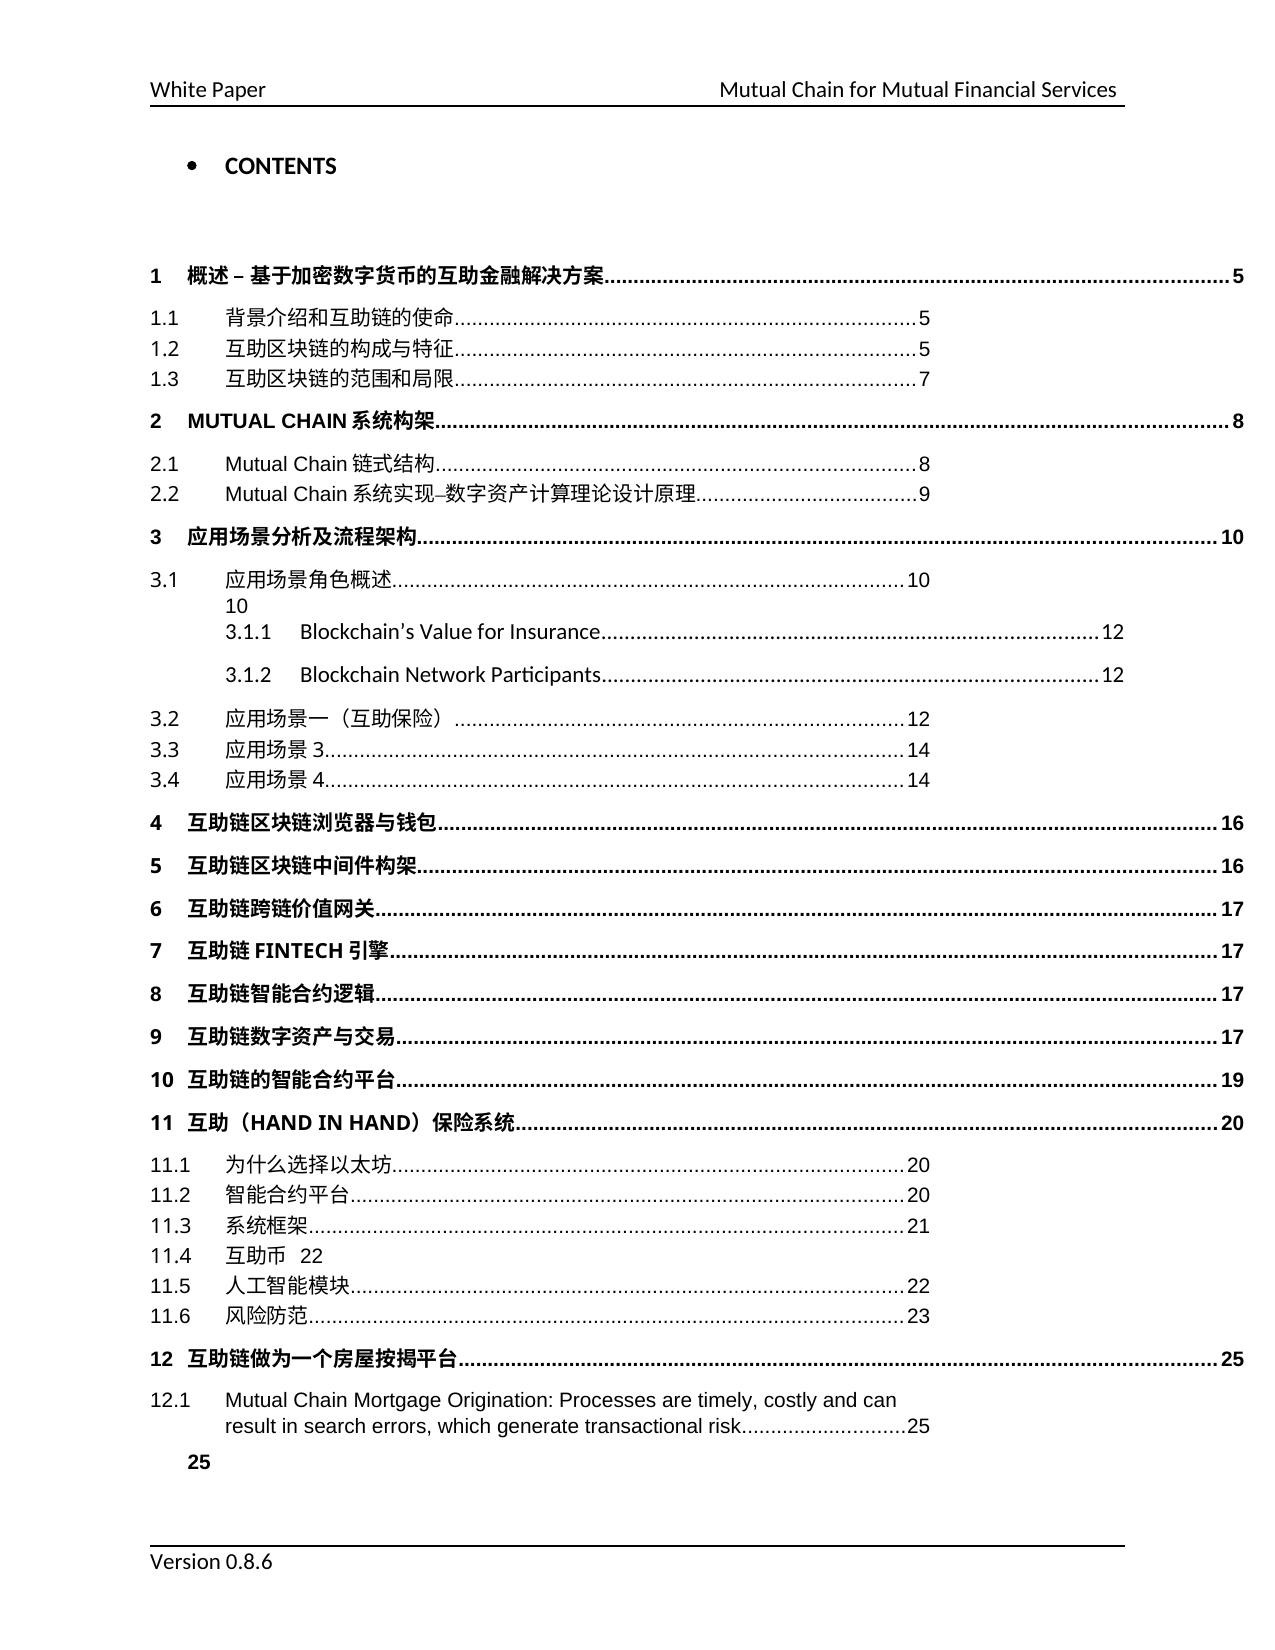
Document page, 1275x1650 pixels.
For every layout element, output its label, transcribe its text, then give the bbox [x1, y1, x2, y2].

text 11.5 人工智能模块 22 [150, 1269, 930, 1300]
text 3.4 应用场景4 14 [150, 763, 930, 794]
text 25 [150, 1450, 1125, 1474]
list CONTENTS [187, 150, 1125, 181]
text 11.2 智能合约平台 20 [150, 1179, 930, 1209]
text 3 应用场景分析及流程架构 10 [150, 521, 1125, 551]
text 12 互助链做为一个房屋按揭平台 25 [150, 1342, 1125, 1373]
text 7 互助链Fintech引擎 17 [150, 934, 1125, 965]
text 3.1 应用场景角色概述 10 [150, 563, 930, 593]
text 1.1 背景介绍和互助链的使命 5 [150, 302, 930, 332]
text 11.6 风险防范 23 [150, 1300, 930, 1330]
text 1 概述 – 基于加密数字货币的互助金融解决方案 5 [150, 259, 1125, 289]
text 3.1.2 Blockchain Network Participants 12 [225, 660, 1125, 688]
text 3.3 应用场景3 14 [150, 733, 930, 763]
text 1.3 互助区块链的范围和局限 7 [150, 362, 930, 392]
text 2.1 Mutual Chain链式结构 8 [150, 447, 930, 478]
text 11.1 为什么选择以太坊 20 [150, 1148, 930, 1179]
text 3.1.1 Blockchain’s Value for Insurance 12 [225, 617, 1125, 646]
text 10 互助链的智能合约平台 19 [150, 1063, 1125, 1093]
text 2 Mutual Chain系统构架 8 [150, 405, 1125, 435]
text 9 互助链数字资产与交易 17 [150, 1020, 1125, 1050]
text 11.3 系统框架 21 [150, 1209, 930, 1239]
text 6 互助链跨链价值网关 17 [150, 892, 1125, 922]
text 11.4 互助币 22 [150, 1239, 930, 1269]
text 3.2 应用场景一（互助保险） 12 [150, 703, 930, 733]
text 11 互助（Hand in hand）保险系统 20 [150, 1106, 1125, 1136]
text 1.2 互助区块链的构成与特征 5 [150, 332, 930, 362]
text 5 互助链区块链中间件构架 16 [150, 849, 1125, 879]
text 10 [150, 593, 930, 617]
text 8 互助链智能合约逻辑 17 [150, 977, 1125, 1008]
text 4 互助链区块链浏览器与钱包 16 [150, 806, 1125, 836]
text 2.2 Mutual Chain系统实现–数字资产计算理论设计原理 9 [150, 478, 930, 508]
text 12.1 Mutual Chain Mortgage Origination: Processes are timely, costly and can result in search errors, which generate transactional risk 25 [150, 1385, 930, 1438]
